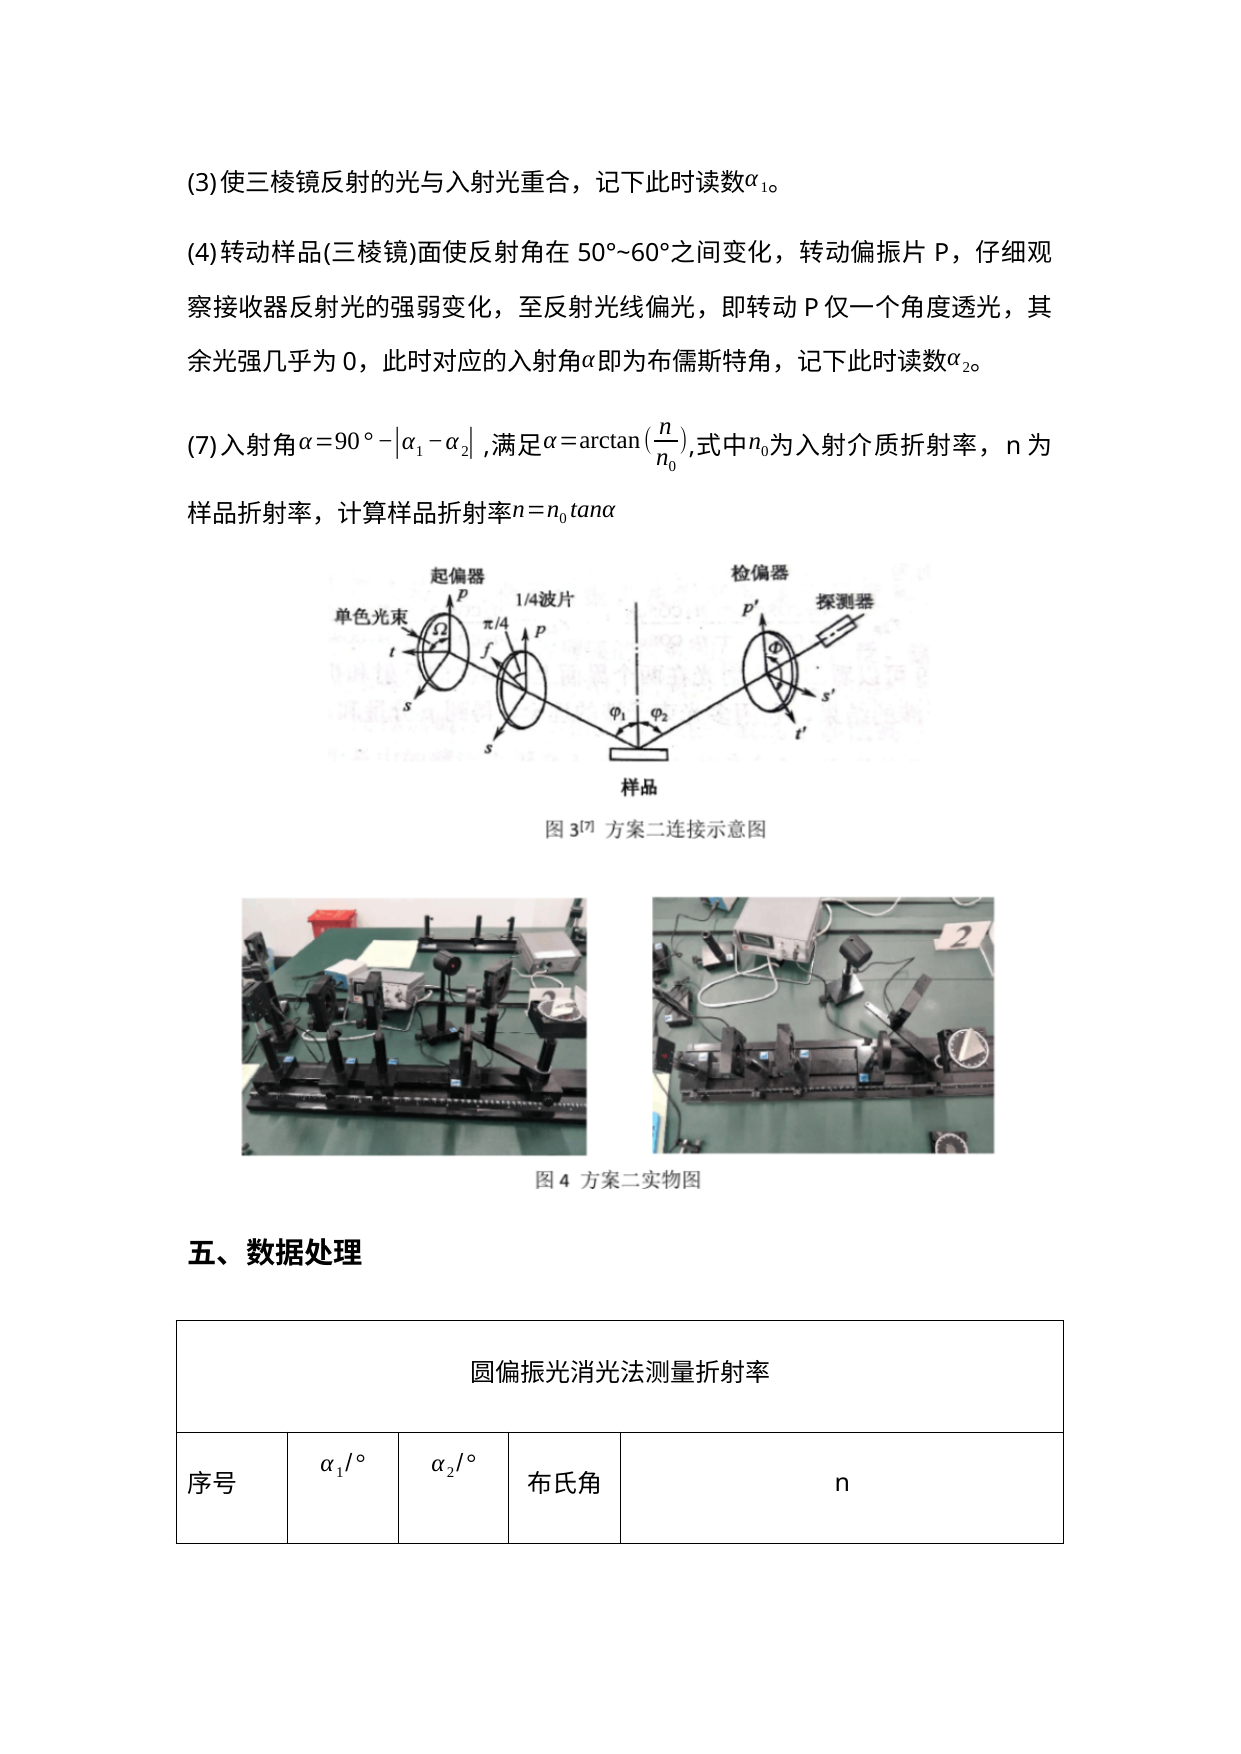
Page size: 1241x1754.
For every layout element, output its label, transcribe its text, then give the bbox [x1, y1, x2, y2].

list 使三棱镜反射的光与入射光重合，记下此时读数。 [187, 162, 1053, 198]
list 入射角 ,满足,式中为入射介质折射率，n为样品折射率，计算样品折射率 [187, 412, 1053, 529]
table_cell 布氏角/° [509, 1433, 620, 1543]
table_cell [288, 1433, 398, 1543]
table_cell 序号 [177, 1433, 287, 1543]
picture [232, 893, 1008, 1189]
table_cell [399, 1433, 508, 1543]
table_cell n [621, 1433, 1063, 1543]
table_header 圆偏振光消光法测量折射率 [177, 1321, 1063, 1432]
list 转动样品(三棱镜)面使反射角在50°~60°之间变化，转动偏振片P，仔细观察接收器反射光的强弱变化，至反射光线偏光，即转动P仅一个角度透光，其余光强几乎为0，此时对应的入射角即为布儒斯特角，记下此时读数。 [187, 233, 1053, 378]
text 五、数据处理 [187, 1218, 1053, 1283]
picture [276, 563, 964, 864]
